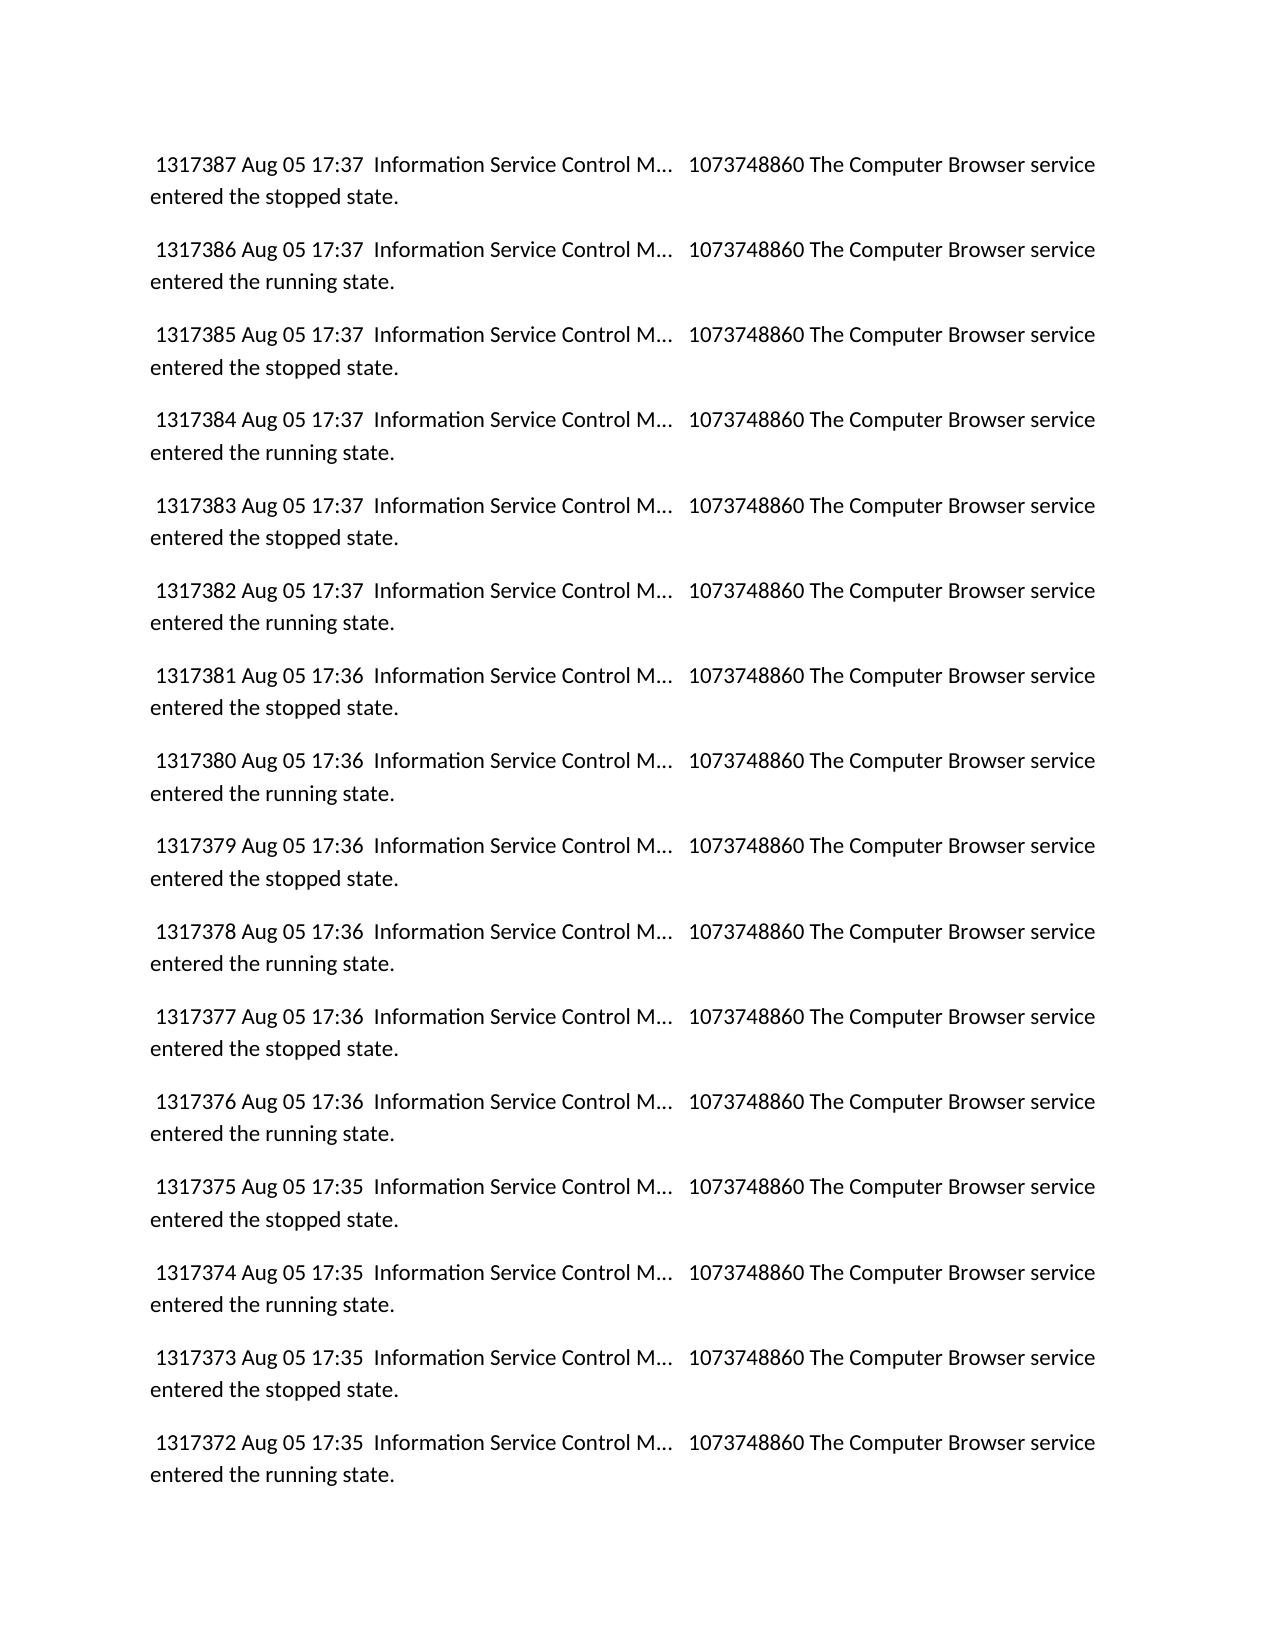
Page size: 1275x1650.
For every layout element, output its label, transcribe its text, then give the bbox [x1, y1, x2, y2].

text 1317386 Aug 05 17:37 Information Service Control M... 1073748860 The Computer Browser service entered the running state. [150, 235, 1125, 295]
text 1317379 Aug 05 17:36 Information Service Control M... 1073748860 The Computer Browser service entered the stopped state. [150, 832, 1125, 892]
text 1317384 Aug 05 17:37 Information Service Control M... 1073748860 The Computer Browser service entered the running state. [150, 406, 1125, 466]
text 1317387 Aug 05 17:37 Information Service Control M... 1073748860 The Computer Browser service entered the stopped state. [150, 150, 1125, 210]
text 1317385 Aug 05 17:37 Information Service Control M... 1073748860 The Computer Browser service entered the stopped state. [150, 320, 1125, 381]
text 1317381 Aug 05 17:36 Information Service Control M... 1073748860 The Computer Browser service entered the stopped state. [150, 661, 1125, 721]
text 1317375 Aug 05 17:35 Information Service Control M... 1073748860 The Computer Browser service entered the stopped state. [150, 1172, 1125, 1233]
text 1317373 Aug 05 17:35 Information Service Control M... 1073748860 The Computer Browser service entered the stopped state. [150, 1343, 1125, 1403]
text 1317372 Aug 05 17:35 Information Service Control M... 1073748860 The Computer Browser service entered the running state. [150, 1428, 1125, 1488]
text 1317383 Aug 05 17:37 Information Service Control M... 1073748860 The Computer Browser service entered the stopped state. [150, 491, 1125, 551]
text 1317377 Aug 05 17:36 Information Service Control M... 1073748860 The Computer Browser service entered the stopped state. [150, 1002, 1125, 1062]
text 1317378 Aug 05 17:36 Information Service Control M... 1073748860 The Computer Browser service entered the running state. [150, 917, 1125, 977]
text 1317382 Aug 05 17:37 Information Service Control M... 1073748860 The Computer Browser service entered the running state. [150, 576, 1125, 636]
text 1317374 Aug 05 17:35 Information Service Control M... 1073748860 The Computer Browser service entered the running state. [150, 1258, 1125, 1318]
text 1317376 Aug 05 17:36 Information Service Control M... 1073748860 The Computer Browser service entered the running state. [150, 1087, 1125, 1147]
text 1317380 Aug 05 17:36 Information Service Control M... 1073748860 The Computer Browser service entered the running state. [150, 746, 1125, 807]
